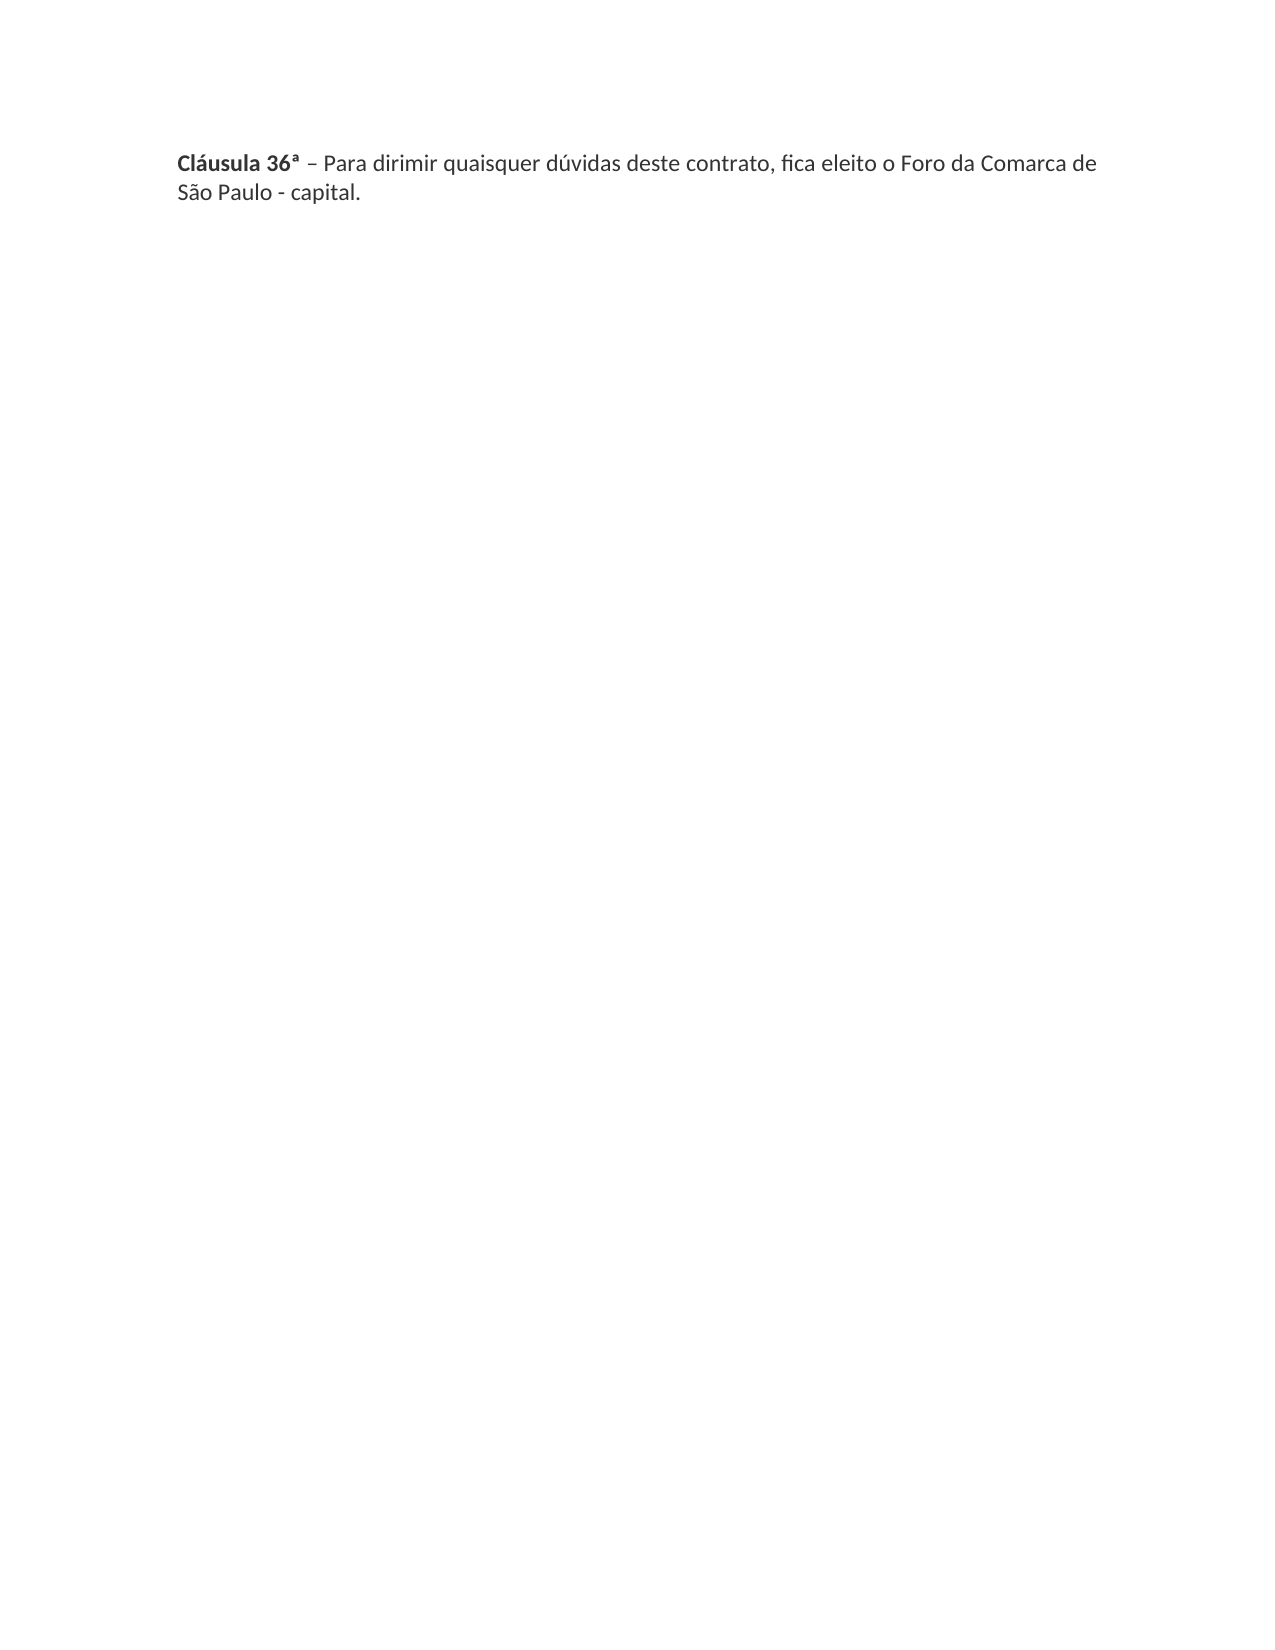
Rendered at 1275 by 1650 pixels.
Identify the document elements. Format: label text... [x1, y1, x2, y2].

text Cláusula 36ª – Para dirimir quaisquer dúvidas deste contrato, fica eleito o Foro da Comarca de São Paulo - capital. [177, 148, 1098, 206]
